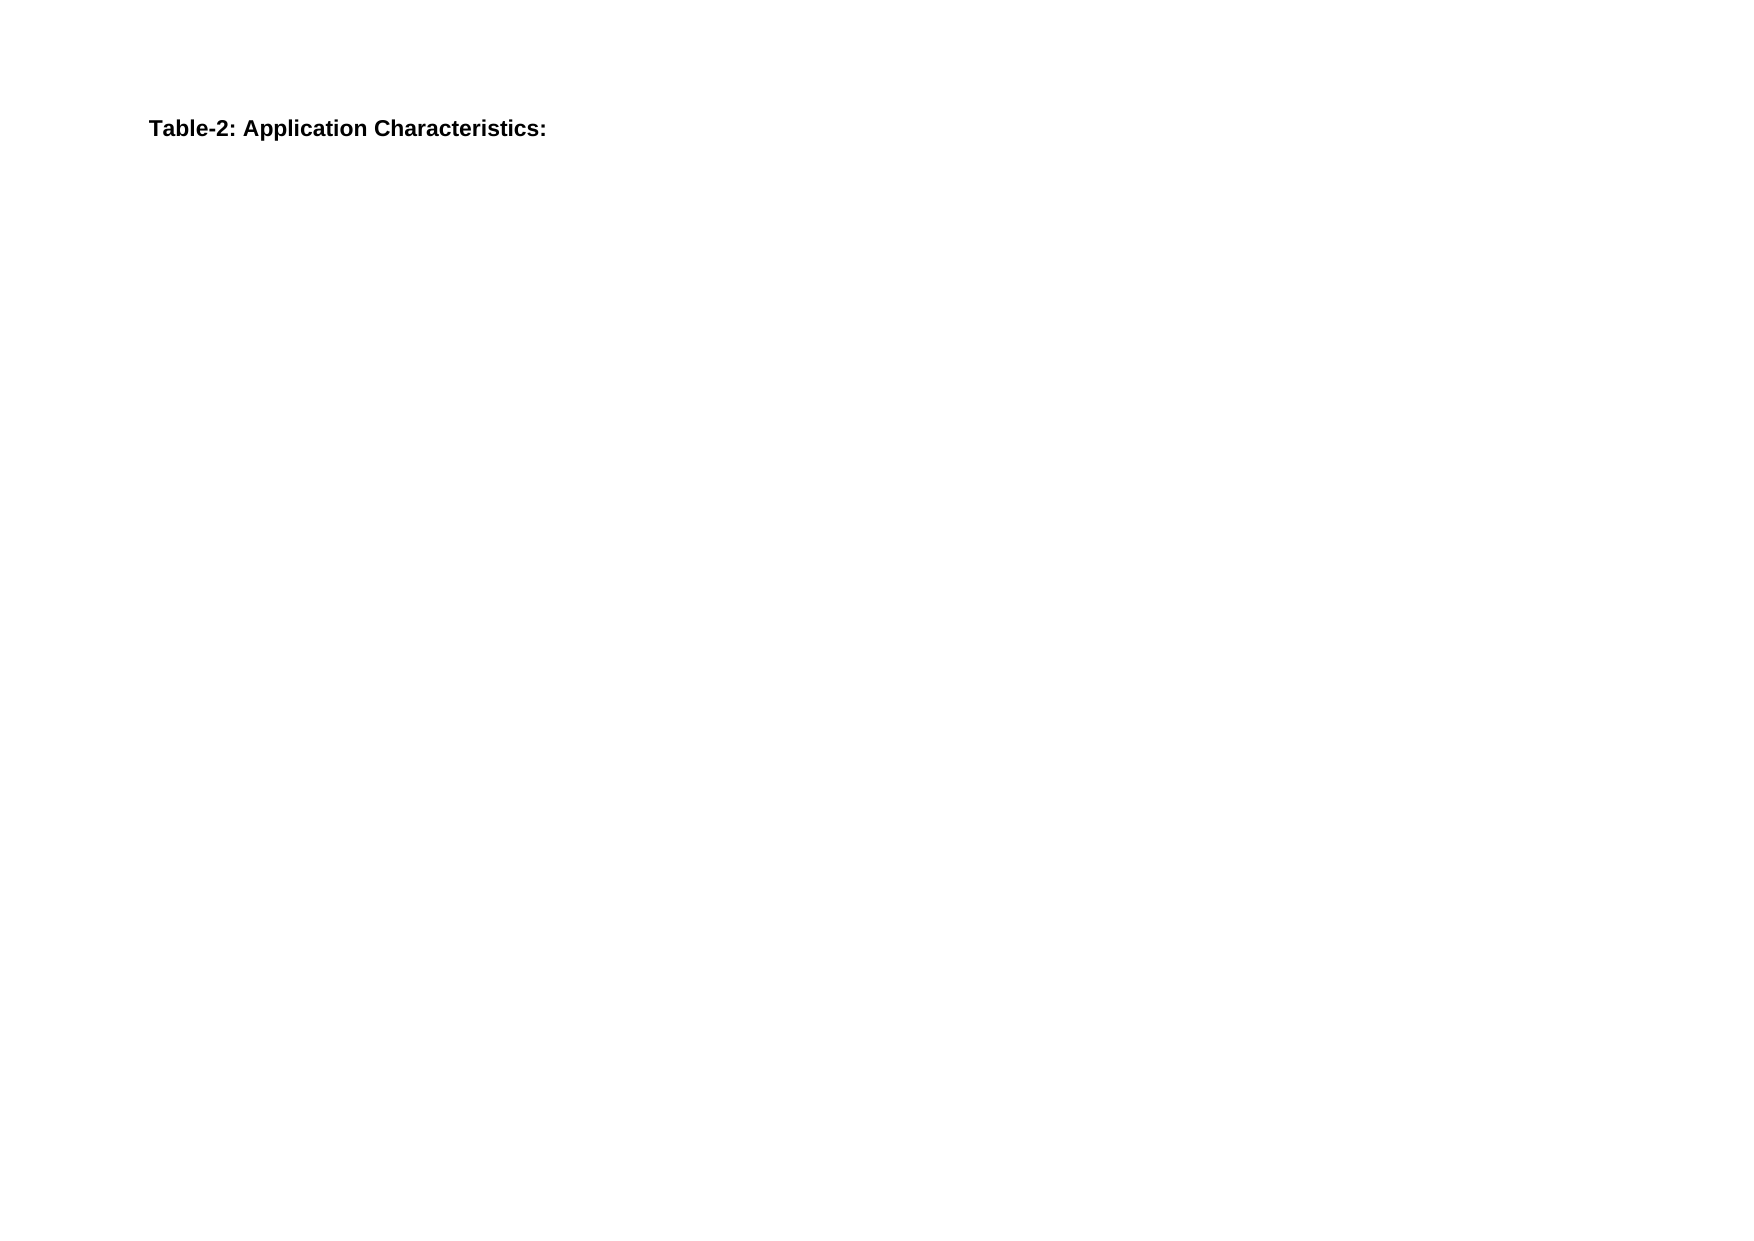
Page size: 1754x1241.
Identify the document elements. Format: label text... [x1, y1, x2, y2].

text Table-2: Application Characteristics: [148, 115, 1149, 142]
